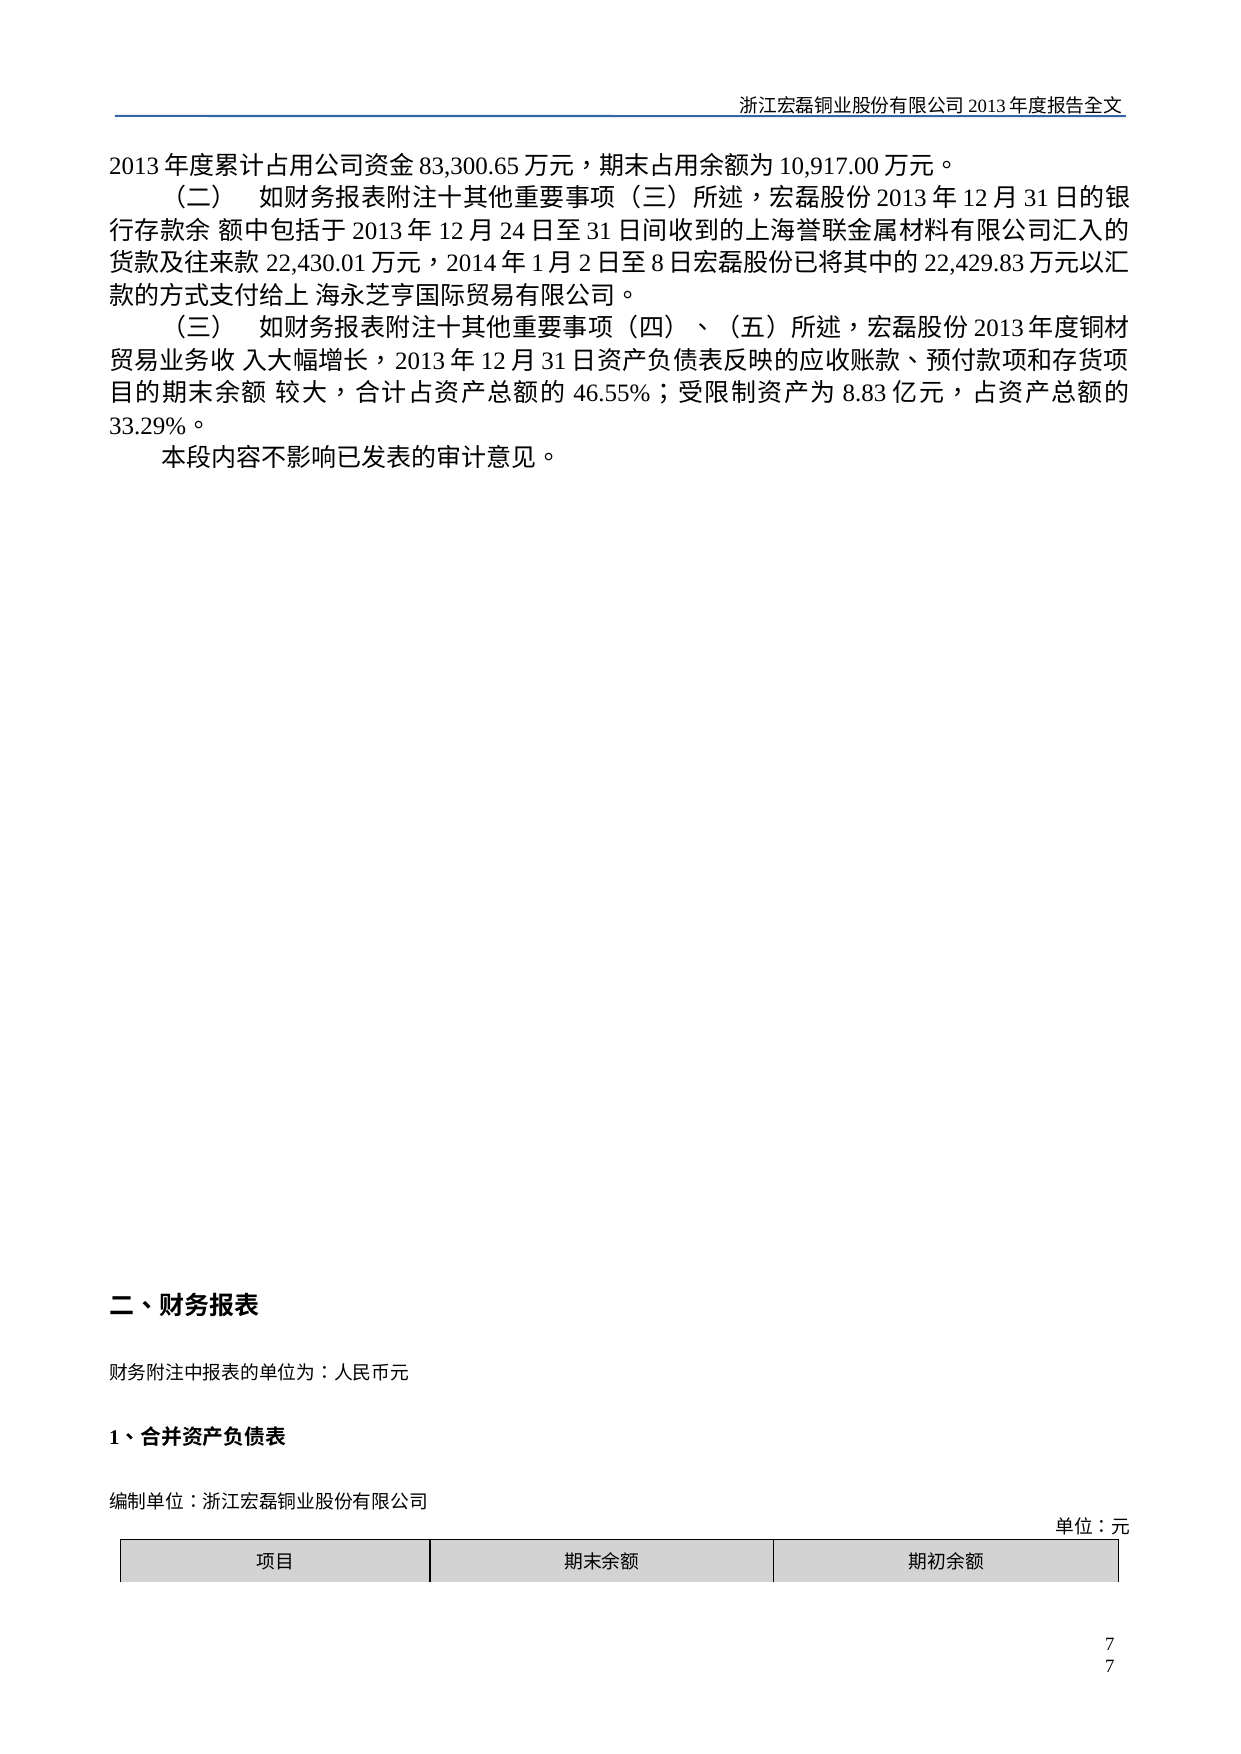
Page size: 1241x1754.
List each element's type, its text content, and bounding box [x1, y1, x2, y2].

text 单位：元 [109, 1514, 1130, 1539]
text 编制单位：浙江宏磊铜业股份有限公司 [109, 1488, 1130, 1514]
text （二） 如财务报表附注十其他重要事项（三）所述，宏磊股份2013年12月31日的银行存款余 额中包括于2013年12月24日至31日间收到的上海誉联金属材料有限公司汇入的货款及往来款 22,430.01万元，2014年1月2日至8日宏磊股份已将其中的22,429.83万元以汇款的方式支付给上 海永芝亨国际贸易有限公司。 [109, 181, 1130, 311]
text 二、财务报表 [109, 1288, 1130, 1322]
text 1、合并资产负债表 [109, 1422, 1130, 1451]
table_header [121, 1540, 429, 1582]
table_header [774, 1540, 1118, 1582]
text 本段内容不影响已发表的审计意见。 [109, 441, 1130, 473]
text 财务附注中报表的单位为：人民币元 [109, 1359, 1130, 1385]
text 2013年度累计占用公司资金83,300.65万元，期末占用余额为10,917.00万元。 [109, 148, 1130, 181]
text （三） 如财务报表附注十其他重要事项（四）、（五）所述，宏磊股份2013年度铜材贸易业务收 入大幅增长，2013年12月31日资产负债表反映的应收账款、预付款项和存货项目的期末余额 较大，合计占资产总额的46.55%；受限制资产为8.83亿元，占资产总额的33.29%。 [109, 311, 1130, 441]
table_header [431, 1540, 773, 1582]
